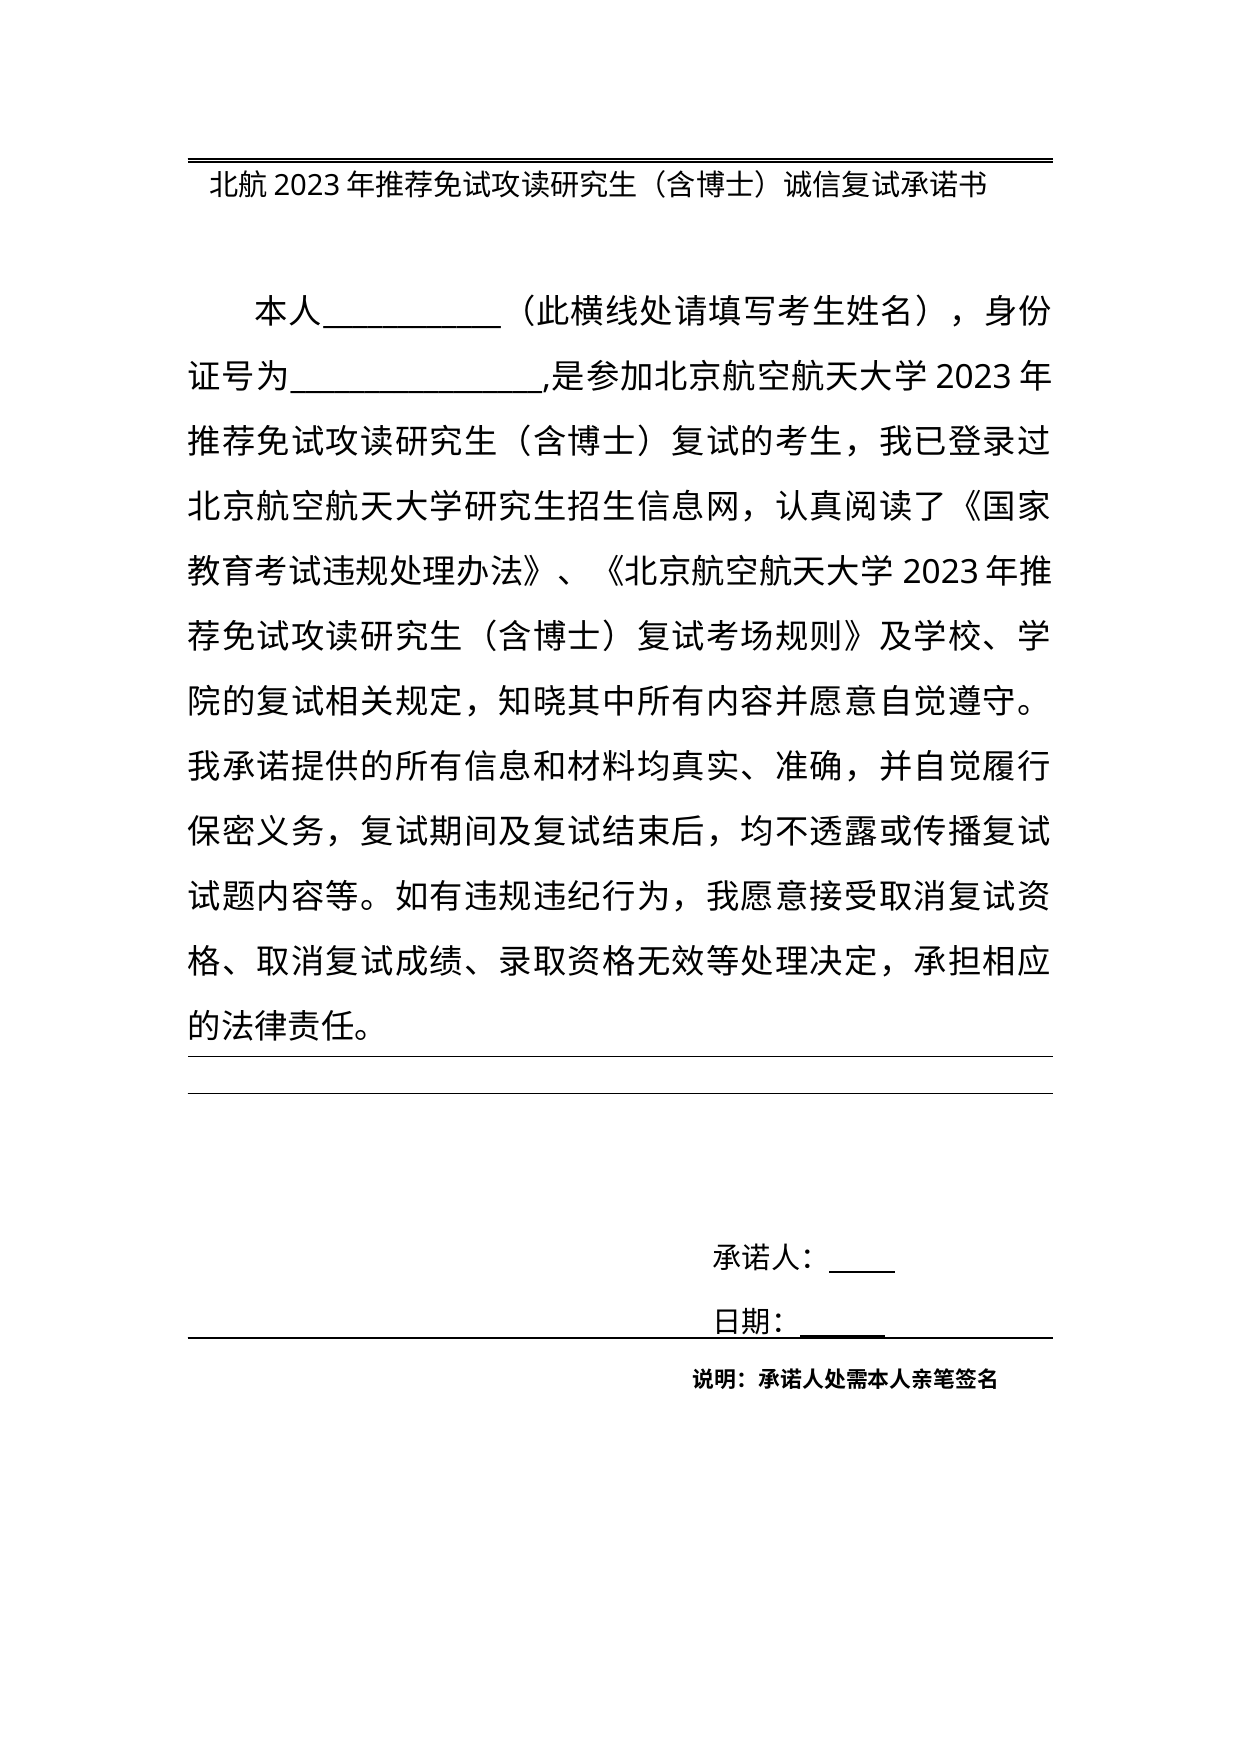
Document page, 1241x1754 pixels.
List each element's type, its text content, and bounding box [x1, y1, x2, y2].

text 说明：承诺人处需本人亲笔签名 [187, 1362, 1053, 1394]
text 北航2023年推荐免试攻读研究生（含博士）诚信复试承诺书 [187, 162, 994, 204]
text 承诺人： [187, 1235, 994, 1277]
text 本人____________（此横线处请填写考生姓名），身份证号为_________________,是参加北京航空航天大学2023年推荐免试攻读研究生（含博士）复试的考生，我已登录过北京航空航天大学研究生招生信息网，认真阅读了《国家教育考试违规处理办法》、《北京航空航天大学2023年推荐免试攻读研究生（含博士）复试考场规则》及学校、学院的复试相关规定，知晓其中所有内容并愿意自觉遵守。我承诺提供的所有信息和材料均真实、准确，并自觉履行保密义务，复试期间及复试结束后，均不透露或传播复试试题内容等。如有违规违纪行为，我愿意接受取消复试资格、取消复试成绩、录取资格无效等处理决定，承担相应的法律责任。 [187, 277, 1053, 1057]
text 日期： [187, 1298, 994, 1337]
